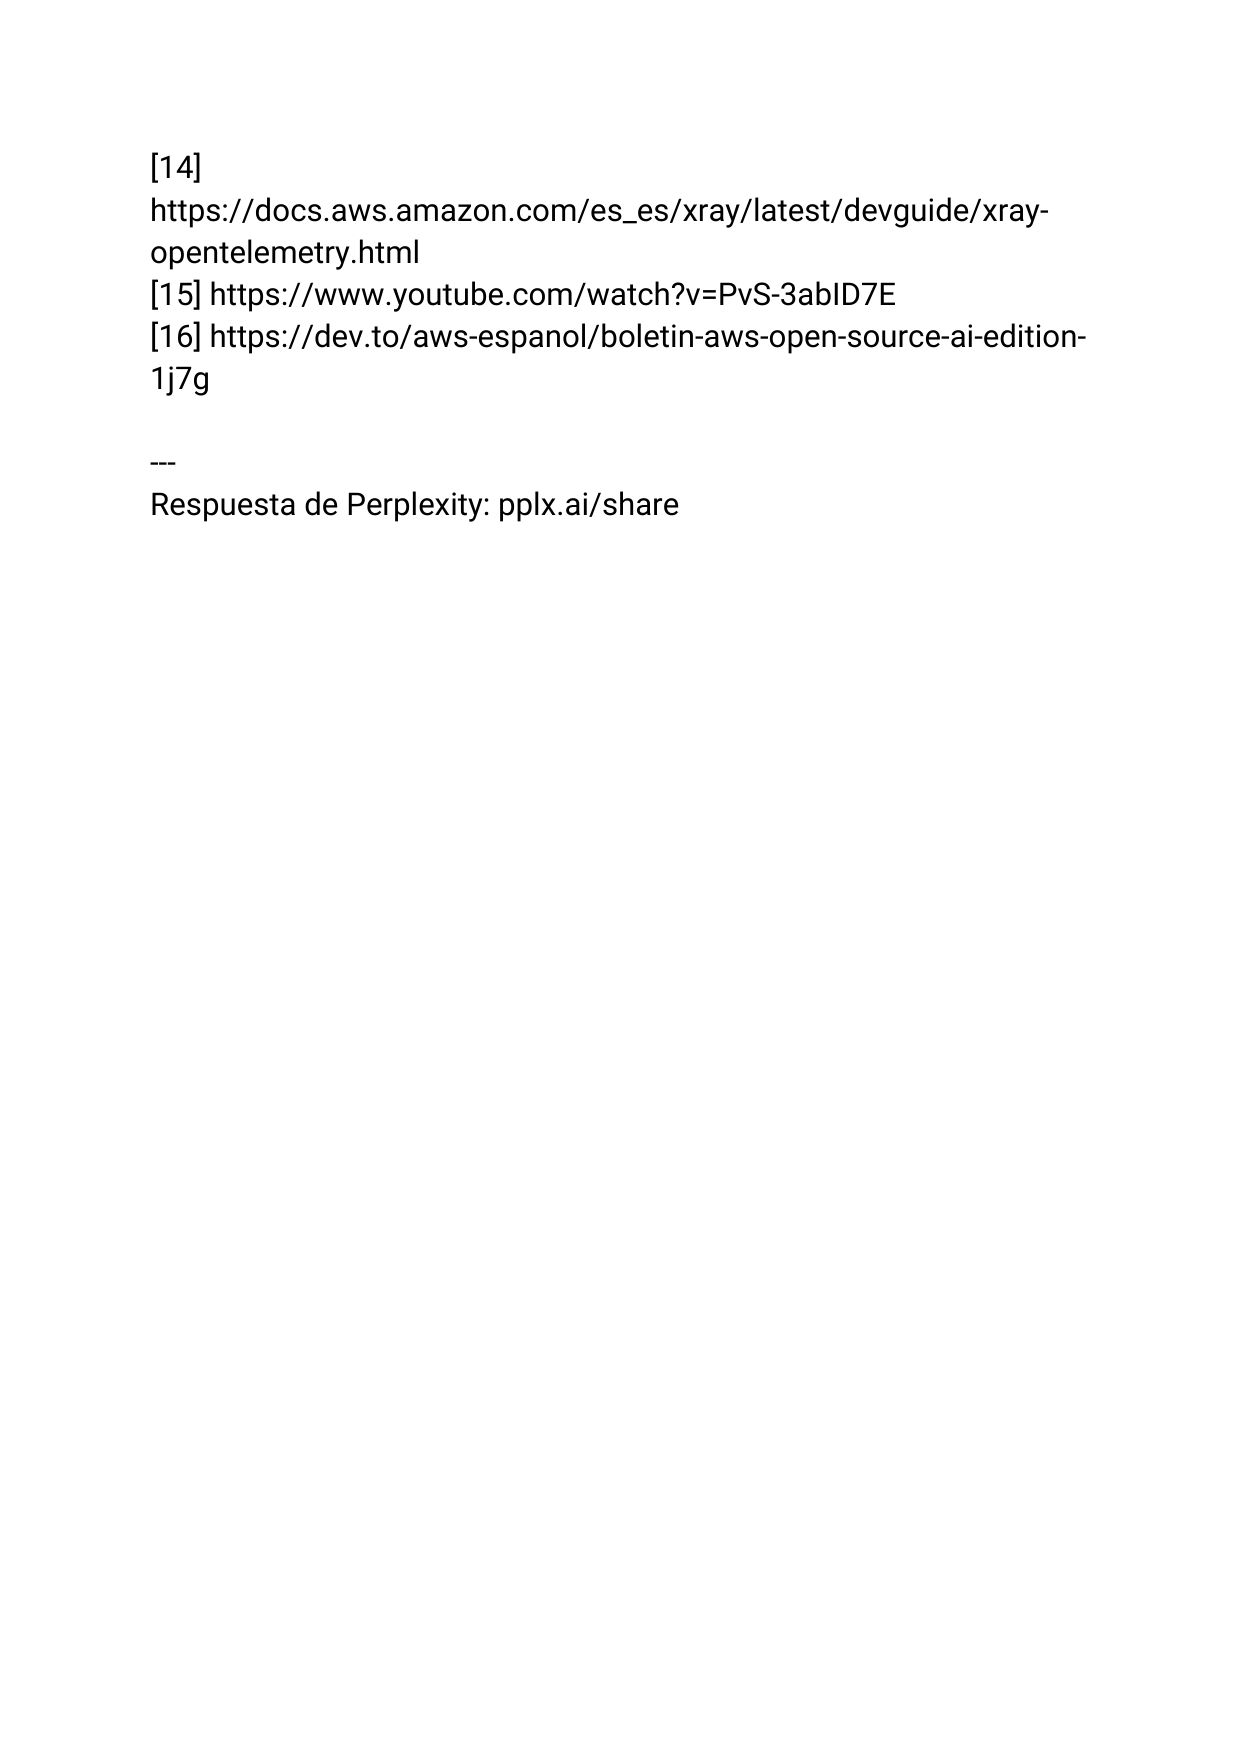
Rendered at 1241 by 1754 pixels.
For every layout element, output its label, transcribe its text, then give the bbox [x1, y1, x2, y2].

text --- [150, 444, 1090, 481]
text [14] https://docs.aws.amazon.com/es_es/xray/latest/devguide/xray-opentelemetry.html [150, 150, 1090, 271]
text [15] https://www.youtube.com/watch?v=PvS-3abID7E [150, 276, 1090, 313]
text [16] https://dev.to/aws-espanol/boletin-aws-open-source-ai-edition-1j7g [150, 318, 1090, 397]
text Respuesta de Perplexity: pplx.ai/share [150, 487, 1090, 523]
